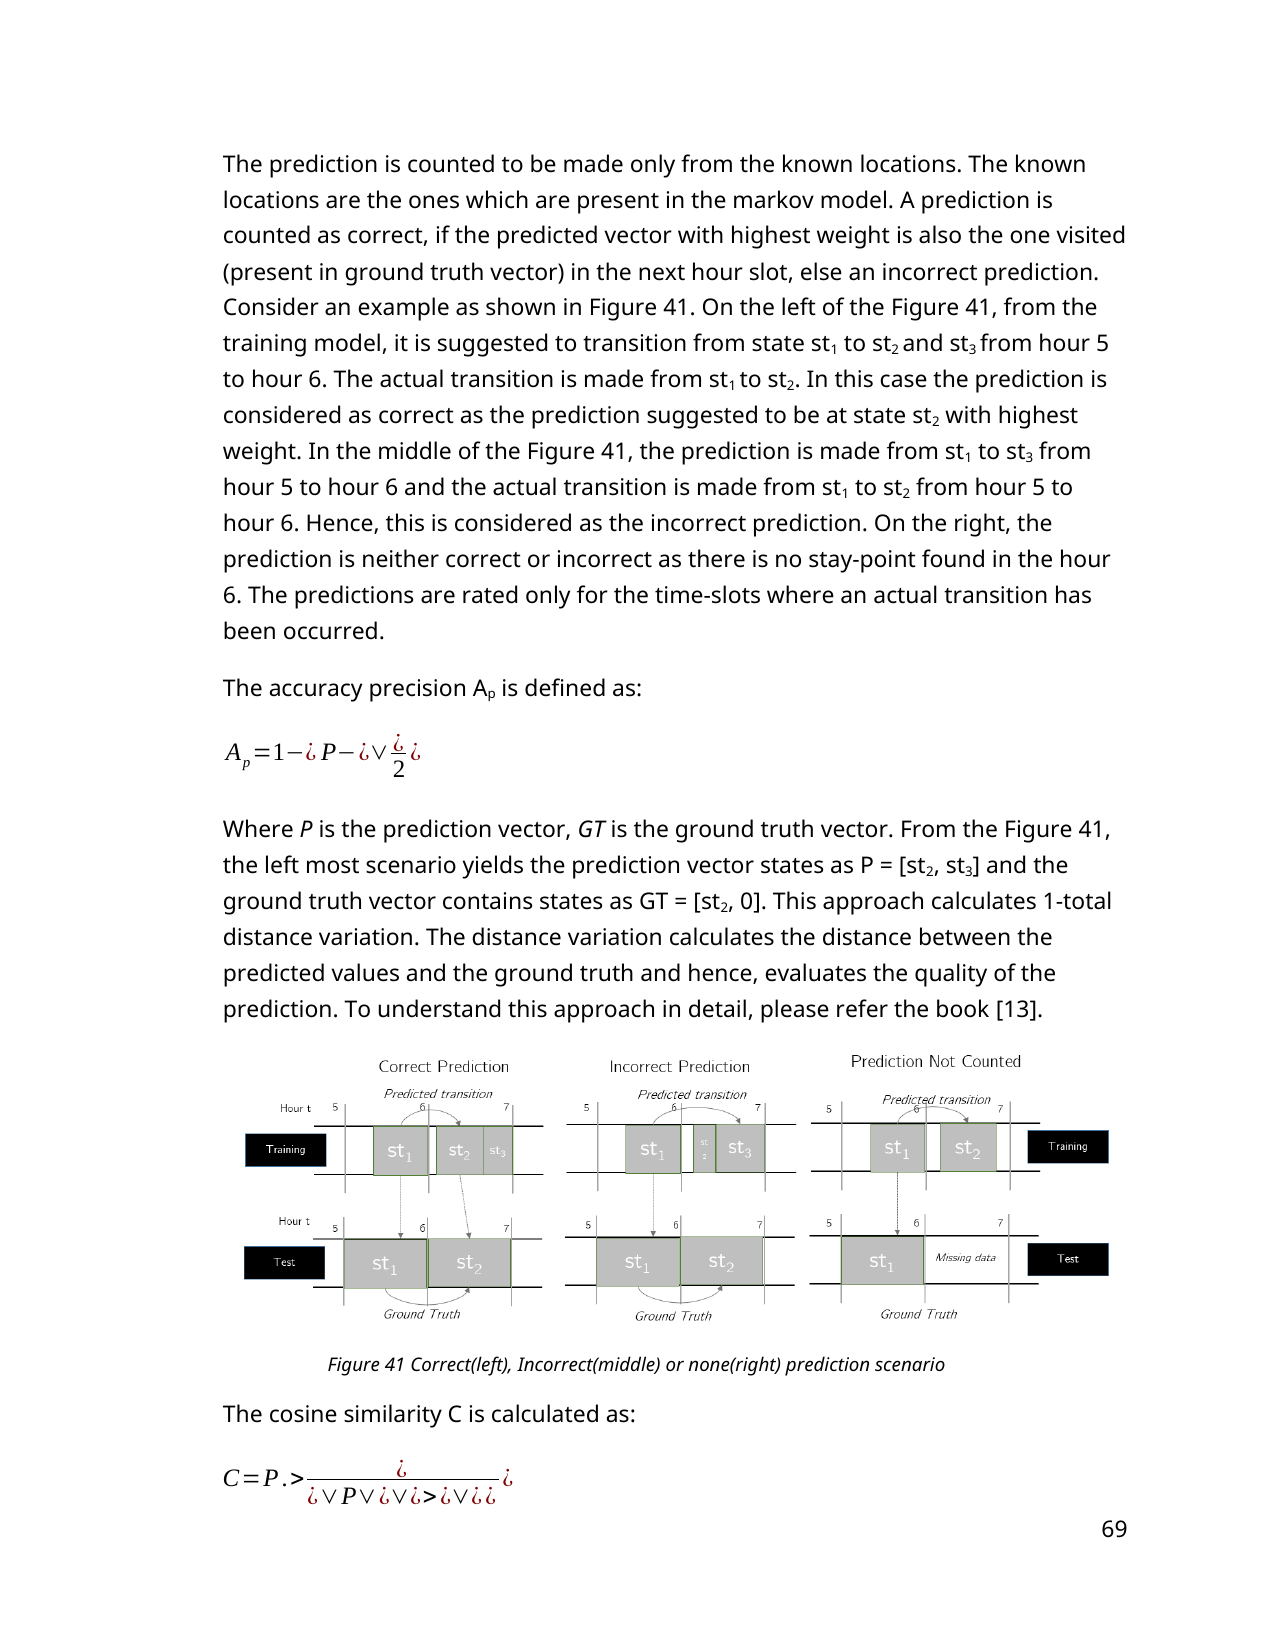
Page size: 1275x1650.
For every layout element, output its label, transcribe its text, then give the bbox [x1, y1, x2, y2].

text The prediction is counted to be made only from the known locations. The known locations are the ones which are present in the markov model. A prediction is counted as correct, if the predicted vector with highest weight is also the one visited (present in ground truth vector) in the next hour slot, else an incorrect prediction. Consider an example as shown in Figure 41. On the left of the Figure 41, from the training model, it is suggested to transition from state st1 to st2 and st3 from hour 5 to hour 6. The actual transition is made from st1 to st2. In this case the prediction is considered as correct as the prediction suggested to be at state st2 with highest weight. In the middle of the Figure 41, the prediction is made from st1 to st3 from hour 5 to hour 6 and the actual transition is made from st1 to st2 from hour 5 to hour 6. Hence, this is considered as the incorrect prediction. On the right, the prediction is neither correct or incorrect as there is no stay-point found in the hour 6. The predictions are rated only for the time-slots where an actual transition has been occurred. [223, 148, 1127, 646]
text The accuracy precision Ap is defined as: [223, 672, 1127, 703]
text The cosine similarity C is calculated as: [148, 1398, 1127, 1429]
picture [239, 1053, 1111, 1326]
text Where P is the prediction vector, GT is the ground truth vector. From the Figure 41, the left most scenario yields the prediction vector states as P = [st2, st3] and the ground truth vector contains states as GT = [st2, 0]. This approach calculates 1-total distance variation. The distance variation calculates the distance between the predicted values and the ground truth and hence, evaluates the quality of the prediction. To understand this approach in detail, please refer the book . [223, 813, 1127, 1024]
text Figure 41 Correct(left), Incorrect(middle) or none(right) prediction scenario [148, 1351, 1127, 1377]
